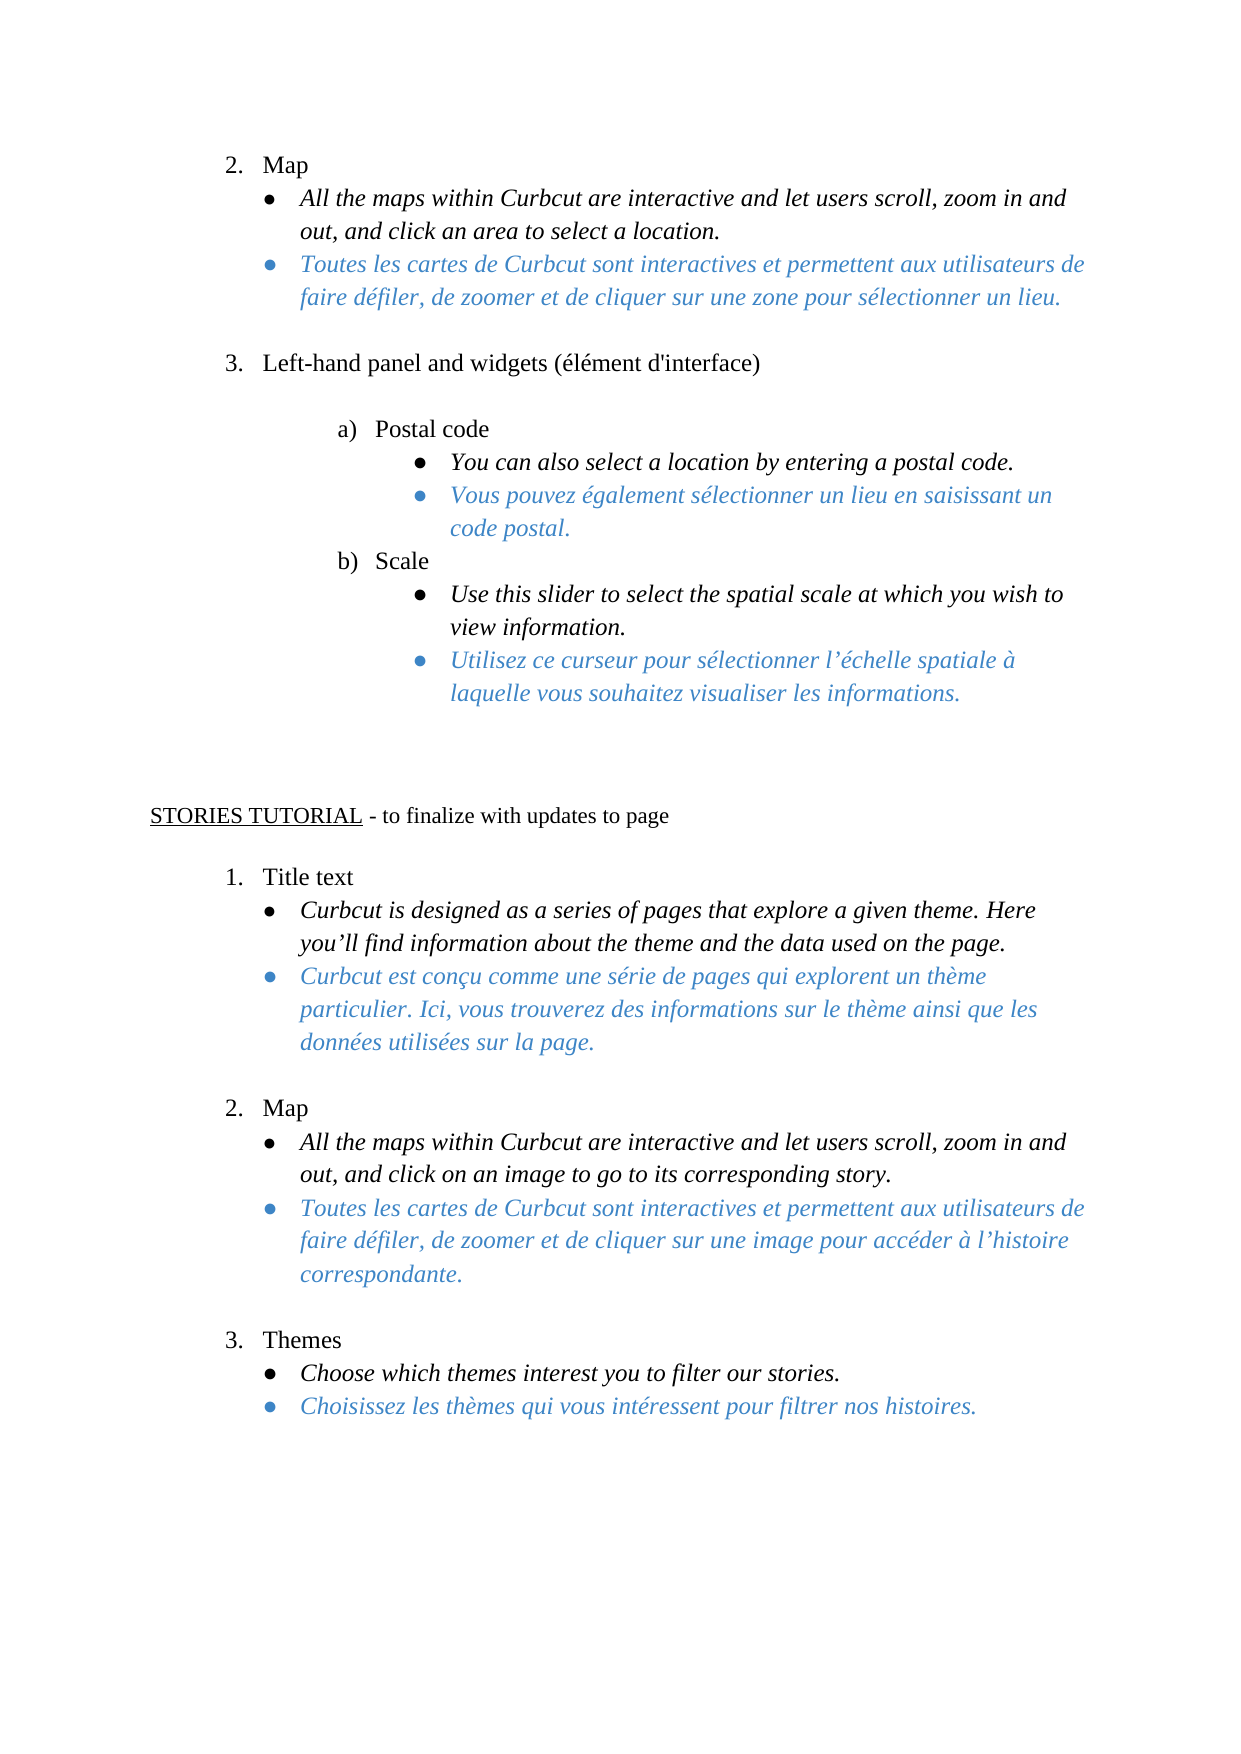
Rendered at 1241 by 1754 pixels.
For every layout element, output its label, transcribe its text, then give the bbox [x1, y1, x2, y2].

text 3. Themes [225, 1325, 1090, 1353]
text 2. Map [225, 1093, 1090, 1122]
list Choisissez les thèmes qui vous intéressent pour filtrer nos histoires. [262, 1391, 1090, 1419]
list Choose which themes interest you to filter our stories. [262, 1358, 1090, 1386]
list Postal code [337, 414, 1090, 443]
list Toutes les cartes de Curbcut sont interactives et permettent aux utilisateurs de faire défiler, de zoomer et de cliquer sur une image pour accéder à l’histoire correspondante. [262, 1193, 1090, 1287]
list Toutes les cartes de Curbcut sont interactives et permettent aux utilisateurs de faire défiler, de zoomer et de cliquer sur une zone pour sélectionner un lieu. [262, 249, 1090, 311]
list All the maps within Curbcut are interactive and let users scroll, zoom in and out, and click on an image to go to its corresponding story. [262, 1127, 1090, 1188]
list Utilisez ce curseur pour sélectionner l’échelle spatiale à laquelle vous souhaitez visualiser les informations. [412, 645, 1090, 707]
text STORIES TUTORIAL - to finalize with updates to page [150, 802, 1090, 828]
list Curbcut est conçu comme une série de pages qui explorent un thème particulier. Ici, vous trouverez des informations sur le thème ainsi que les données utilisées sur la page. [262, 961, 1090, 1056]
list Use this slider to select the spatial scale at which you wish to view information. [412, 579, 1090, 641]
text 1. Title text [225, 862, 1090, 891]
list You can also select a location by entering a postal code. [412, 447, 1090, 476]
list Curbcut is designed as a series of pages that explore a given theme. Here you’ll find information about the theme and the data used on the page. [262, 895, 1090, 957]
list Scale [337, 546, 1090, 575]
text 3. Left-hand panel and widgets (élément d'interface) [225, 348, 1090, 377]
text 2. Map [225, 150, 1090, 179]
list Vous pouvez également sélectionner un lieu en saisissant un code postal. [412, 480, 1090, 542]
list All the maps within Curbcut are interactive and let users scroll, zoom in and out, and click an area to select a location. [262, 183, 1090, 245]
